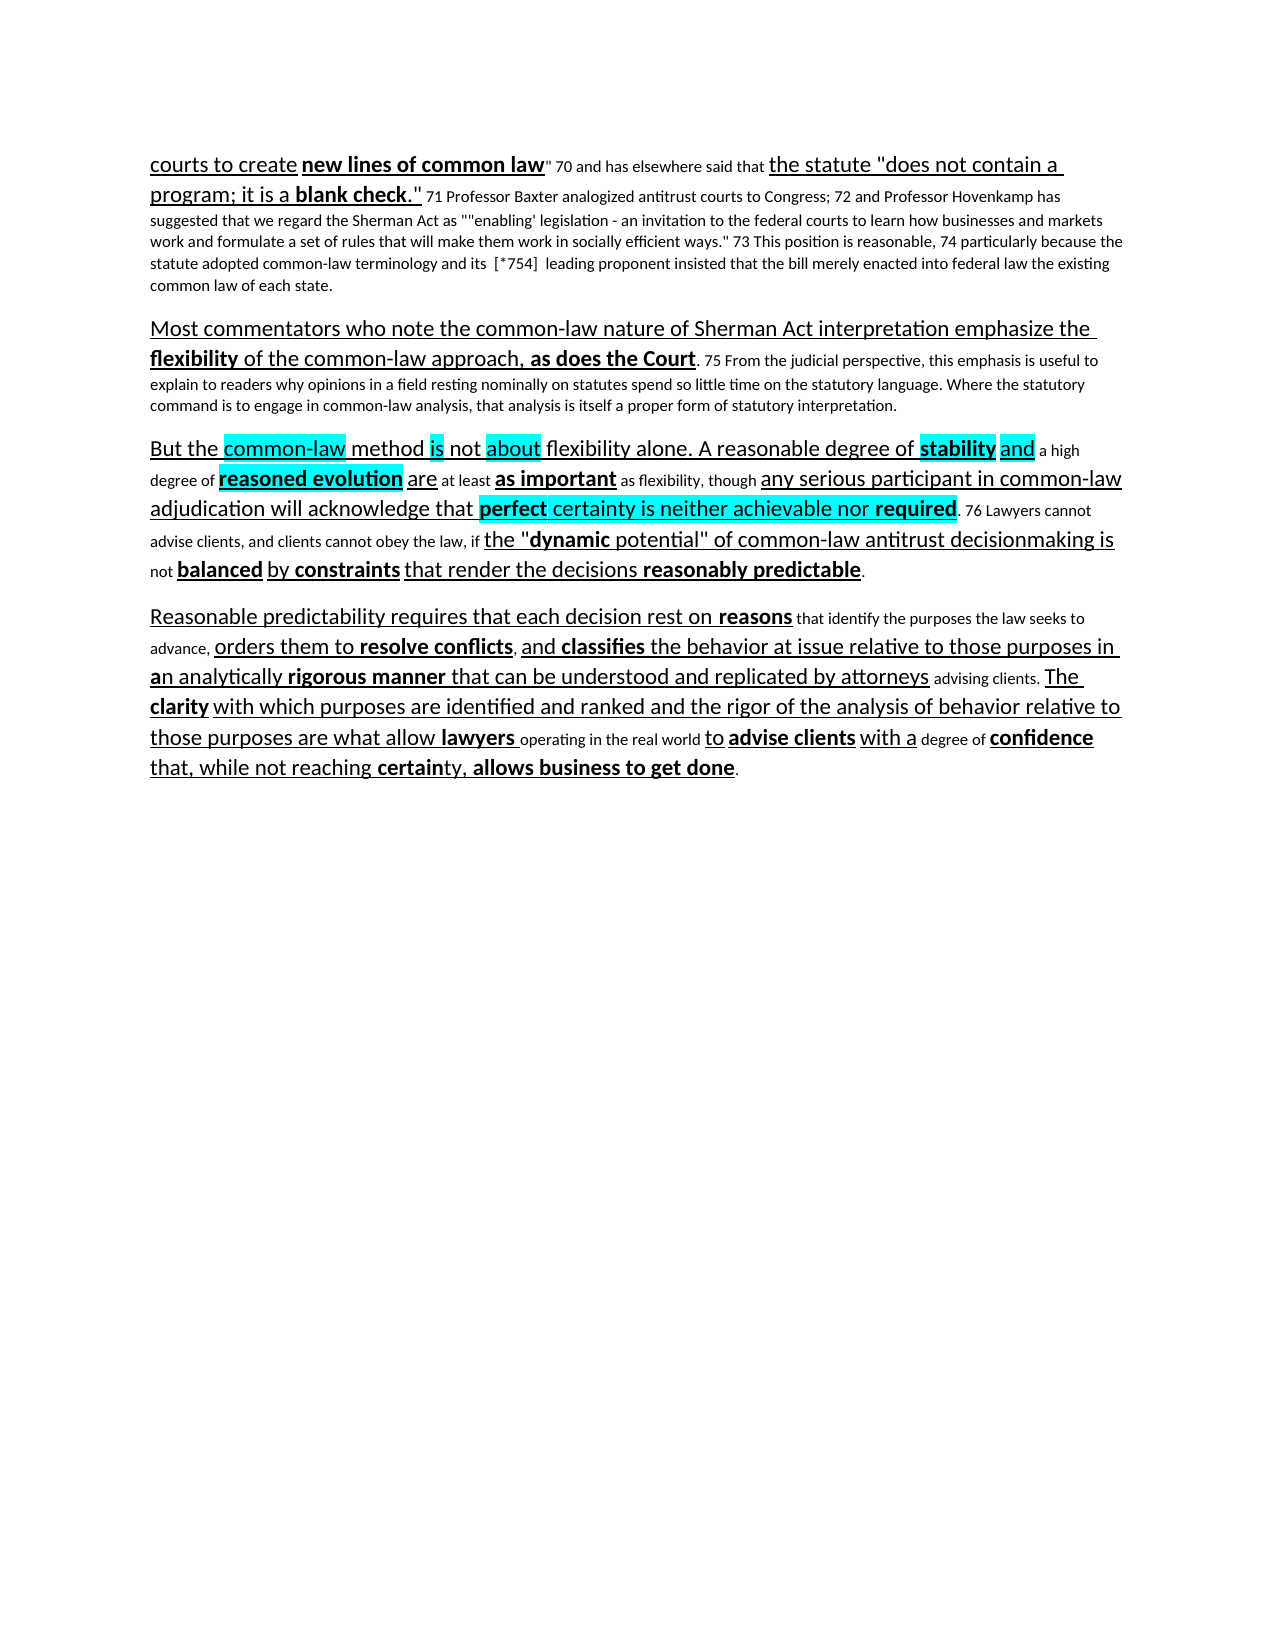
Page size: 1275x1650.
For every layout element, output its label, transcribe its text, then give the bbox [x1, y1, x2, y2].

text Most commentators who note the common-law nature of Sherman Act interpretation emphasize the flexibility of the common-law approach, as does the Court. 75 From the judicial perspective, this emphasis is useful to explain to readers why opinions in a field resting nominally on statutes spend so little time on the statutory language. Where the statutory command is to engage in common-law analysis, that analysis is itself a proper form of statutory interpretation. [150, 314, 1125, 416]
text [150, 150, 1125, 296]
text But the common-law method is not about flexibility alone. A reasonable degree of stability and a high degree of reasoned evolution are at least as important as flexibility, though any serious participant in common-law adjudication will acknowledge that perfect certainty is neither achievable nor required. 76 Lawyers cannot advise clients, and clients cannot obey the law, if the "dynamic potential" of common-law antitrust decisionmaking is not balanced by constraints that render the decisions reasonably predictable. [150, 434, 1125, 583]
text Reasonable predictability requires that each decision rest on reasons that identify the purposes the law seeks to advance, orders them to resolve conflicts, and classifies the behavior at issue relative to those purposes in an analytically rigorous manner that can be understood and replicated by attorneys advising clients. The clarity with which purposes are identified and ranked and the rigor of the analysis of behavior relative to those purposes are what allow lawyers operating in the real world to advise clients with a degree of confidence that, while not reaching certainty, allows business to get done. [150, 602, 1125, 781]
